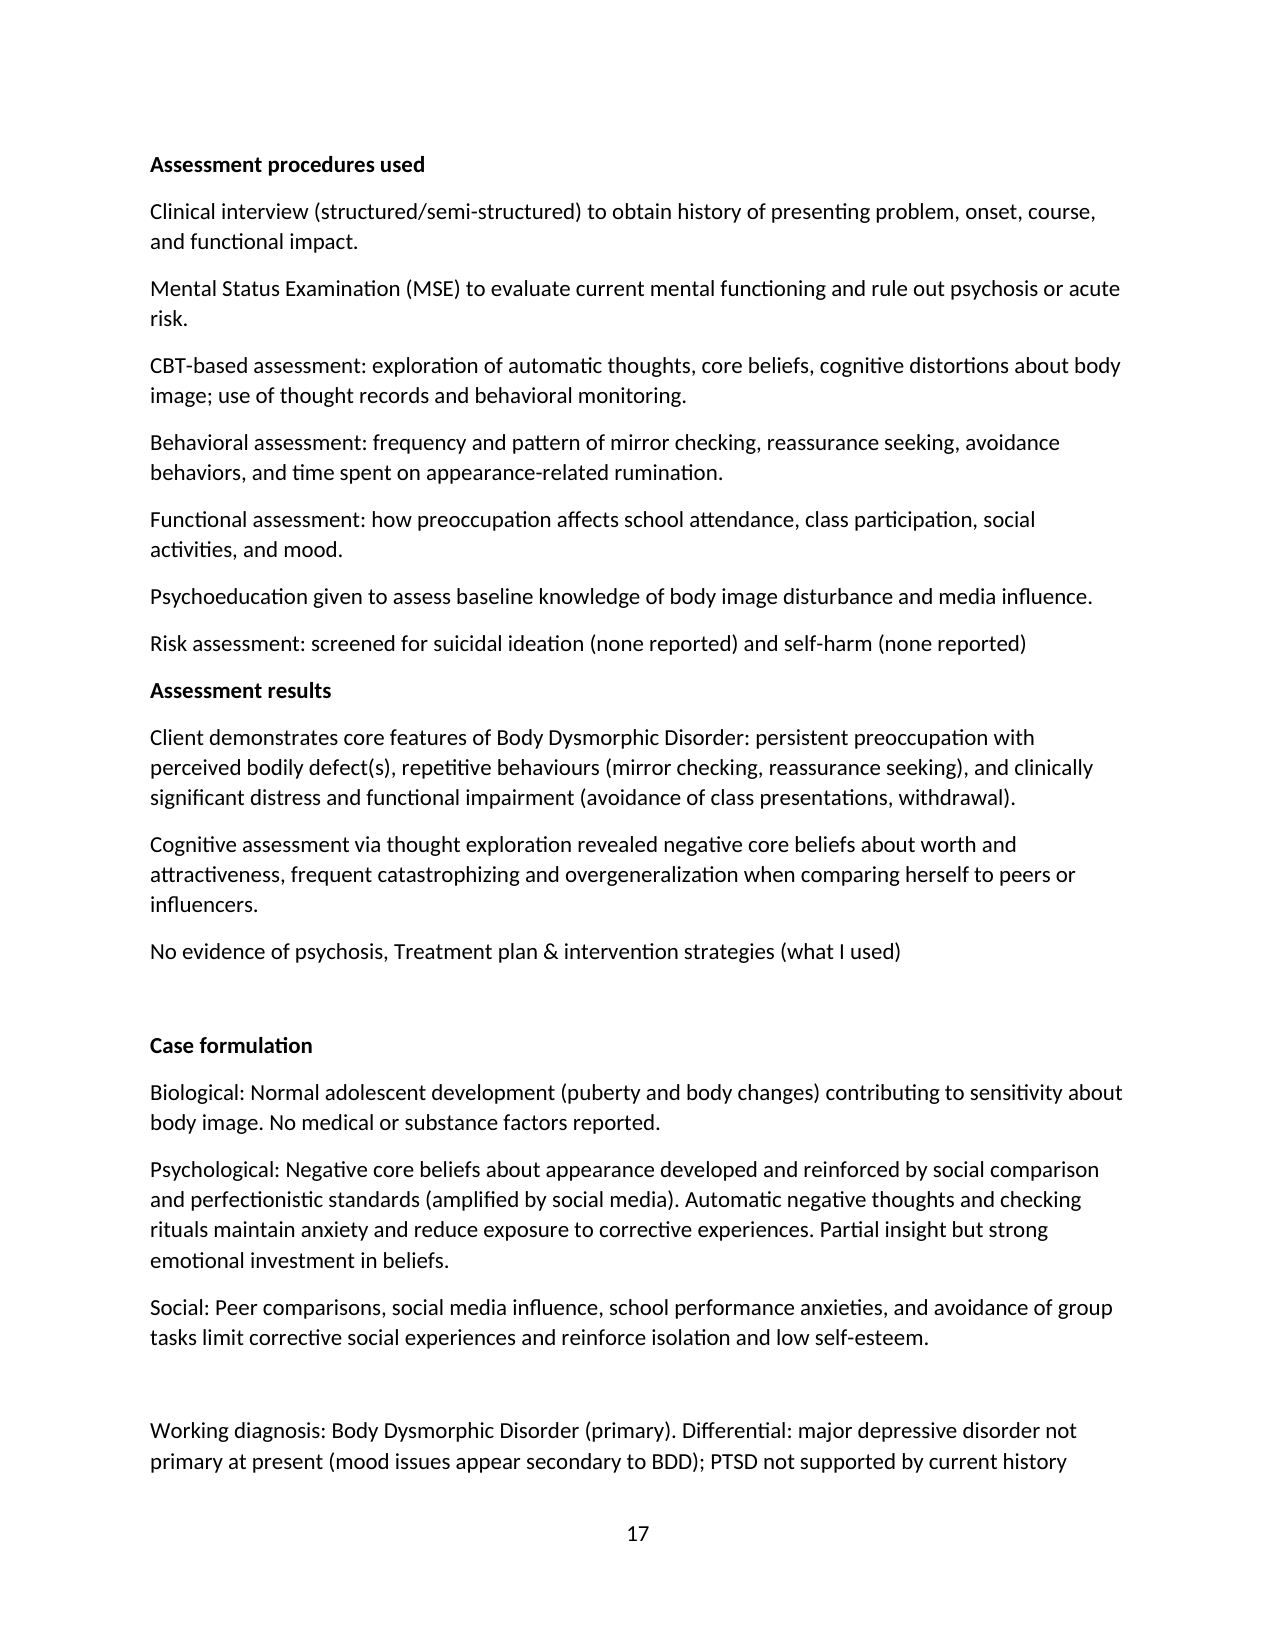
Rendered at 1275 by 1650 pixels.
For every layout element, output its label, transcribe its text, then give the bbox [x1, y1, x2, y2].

text Behavioral assessment: frequency and pattern of mirror checking, reassurance seeking, avoidance behaviors, and time spent on appearance-related rumination. [150, 428, 1125, 486]
text Functional assessment: how preoccupation affects school attendance, class participation, social activities, and mood. [150, 505, 1125, 563]
text Clinical interview (structured/semi-structured) to obtain history of presenting problem, onset, course, and functional impact. [150, 197, 1125, 255]
text Mental Status Examination (MSE) to evaluate current mental functioning and rule out psychosis or acute risk. [150, 274, 1125, 332]
text Psychoeducation given to assess baseline knowledge of body image disturbance and media influence. [150, 582, 1125, 610]
text Assessment results [150, 676, 1125, 704]
text Case formulation [150, 1031, 1125, 1059]
text Psychological: Negative core beliefs about appearance developed and reinforced by social comparison and perfectionistic standards (amplified by social media). Automatic negative thoughts and checking rituals maintain anxiety and reduce exposure to corrective experiences. Partial insight but strong emotional investment in beliefs. [150, 1155, 1125, 1274]
text CBT-based assessment: exploration of automatic thoughts, core beliefs, cognitive distortions about body image; use of thought records and behavioral monitoring. [150, 351, 1125, 409]
text Social: Peer comparisons, social media influence, school performance anxieties, and avoidance of group tasks limit corrective social experiences and reinforce isolation and low self-esteem. [150, 1293, 1125, 1351]
text Working diagnosis: Body Dysmorphic Disorder (primary). Differential: major depressive disorder not primary at present (mood issues appear secondary to BDD); PTSD not supported by current history [150, 1417, 1125, 1475]
text Cognitive assessment via thought exploration revealed negative core beliefs about worth and attractiveness, frequent catastrophizing and overgeneralization when comparing herself to peers or influencers. [150, 830, 1125, 919]
text Biological: Normal adolescent development (puberty and body changes) contributing to sensitivity about body image. No medical or substance factors reported. [150, 1078, 1125, 1136]
text Assessment procedures used [150, 150, 1125, 178]
text Client demonstrates core features of Body Dysmorphic Disorder: persistent preoccupation with perceived bodily defect(s), repetitive behaviours (mirror checking, reassurance seeking), and clinically significant distress and functional impairment (avoidance of class presentations, withdrawal). [150, 723, 1125, 811]
text Risk assessment: screened for suicidal ideation (none reported) and self-harm (none reported) [150, 629, 1125, 657]
text No evidence of psychosis, Treatment plan & intervention strategies (what I used) [150, 937, 1125, 966]
